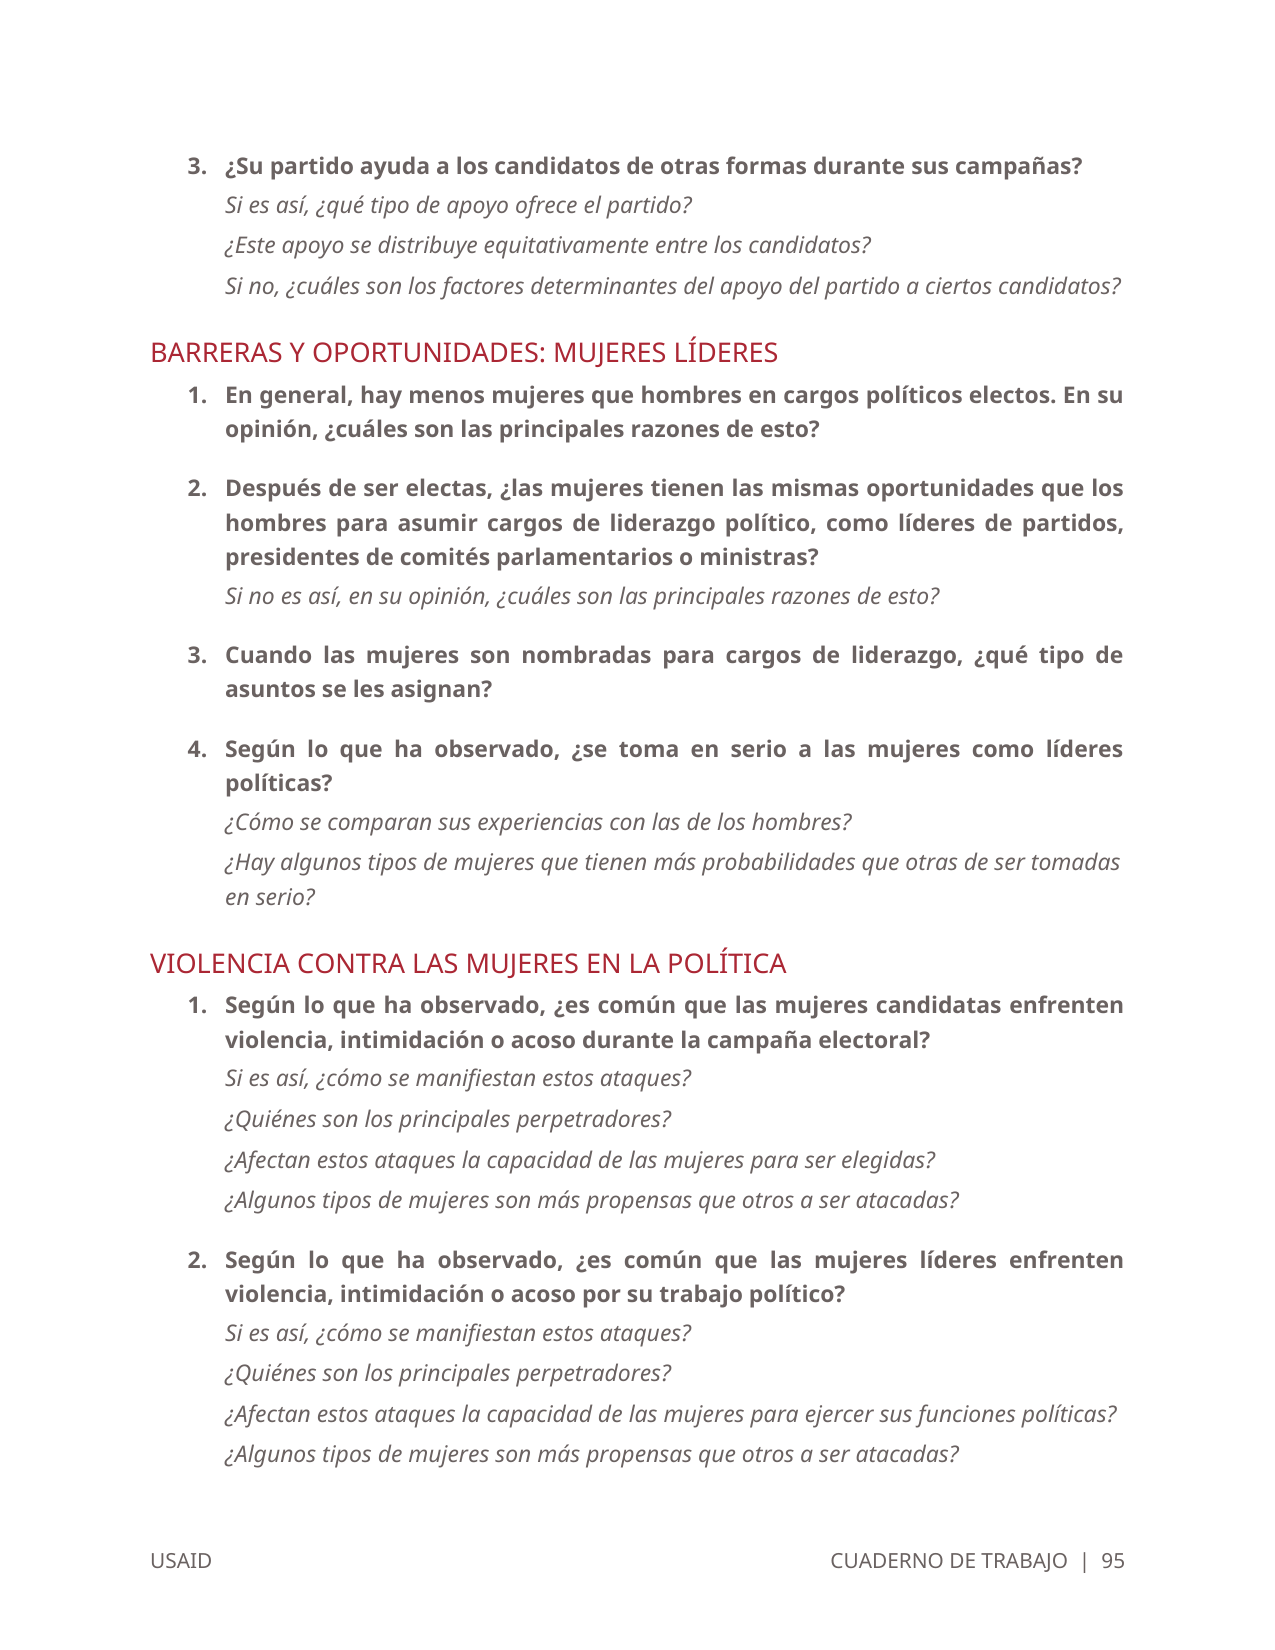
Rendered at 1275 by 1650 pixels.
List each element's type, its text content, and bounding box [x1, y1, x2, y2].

list Después de ser electas, ¿las mujeres tienen las mismas oportunidades que los hombres para asumir cargos de liderazgo político, como líderes de partidos, presidentes de comités parlamentarios o ministras? [187, 472, 1125, 572]
list ¿Afectan estos ataques la capacidad de las mujeres para ejercer sus funciones políticas? [225, 1398, 1125, 1429]
list ¿Algunos tipos de mujeres son más propensas que otros a ser atacadas? [225, 1438, 1125, 1469]
list ¿Afectan estos ataques la capacidad de las mujeres para ser elegidas? [225, 1143, 1125, 1175]
list Si es así, ¿cómo se manifiestan estos ataques? [225, 1062, 1125, 1093]
list Según lo que ha observado, ¿se toma en serio a las mujeres como líderes políticas? [187, 733, 1125, 798]
list Cuando las mujeres son nombradas para cargos de liderazgo, ¿qué tipo de asuntos se les asignan? [187, 639, 1125, 704]
list ¿Su partido ayuda a los candidatos de otras formas durante sus campañas? [187, 150, 1125, 181]
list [225, 229, 1125, 260]
subtitle VIOLENCIA CONTRA LAS MUJERES EN LA POLÍTICA [150, 944, 1125, 981]
list Según lo que ha observado, ¿es común que las mujeres candidatas enfrenten violencia, intimidación o acoso durante la campaña electoral? [187, 989, 1125, 1055]
list ¿Cómo se comparan sus experiencias con las de los hombres? [225, 806, 1125, 837]
list Si no es así, en su opinión, ¿cuáles son las principales razones de esto? [225, 579, 1125, 611]
list ¿Quiénes son los principales perpetradores? [225, 1103, 1125, 1134]
list Si es así, ¿cómo se manifiestan estos ataques? [225, 1316, 1125, 1348]
list Si no, ¿cuáles son los factores determinantes del apoyo del partido a ciertos candidatos? [225, 270, 1125, 301]
list Si es así, ¿qué tipo de apoyo ofrece el partido? [225, 188, 1125, 220]
list En general, hay menos mujeres que hombres en cargos políticos electos. En su opinión, ¿cuáles son las principales razones de esto? [187, 378, 1125, 444]
list ¿Hay algunos tipos de mujeres que tienen más probabilidades que otras de ser tomadas en serio? [225, 846, 1125, 912]
list ¿Algunos tipos de mujeres son más propensas que otros a ser atacadas? [225, 1184, 1125, 1215]
list Según lo que ha observado, ¿es común que las mujeres líderes enfrenten violencia, intimidación o acoso por su trabajo político? [187, 1243, 1125, 1309]
subtitle BARRERAS Y OPORTUNIDADES: MUJERES LÍDERES [150, 333, 1125, 370]
list ¿Quiénes son los principales perpetradores? [225, 1357, 1125, 1388]
